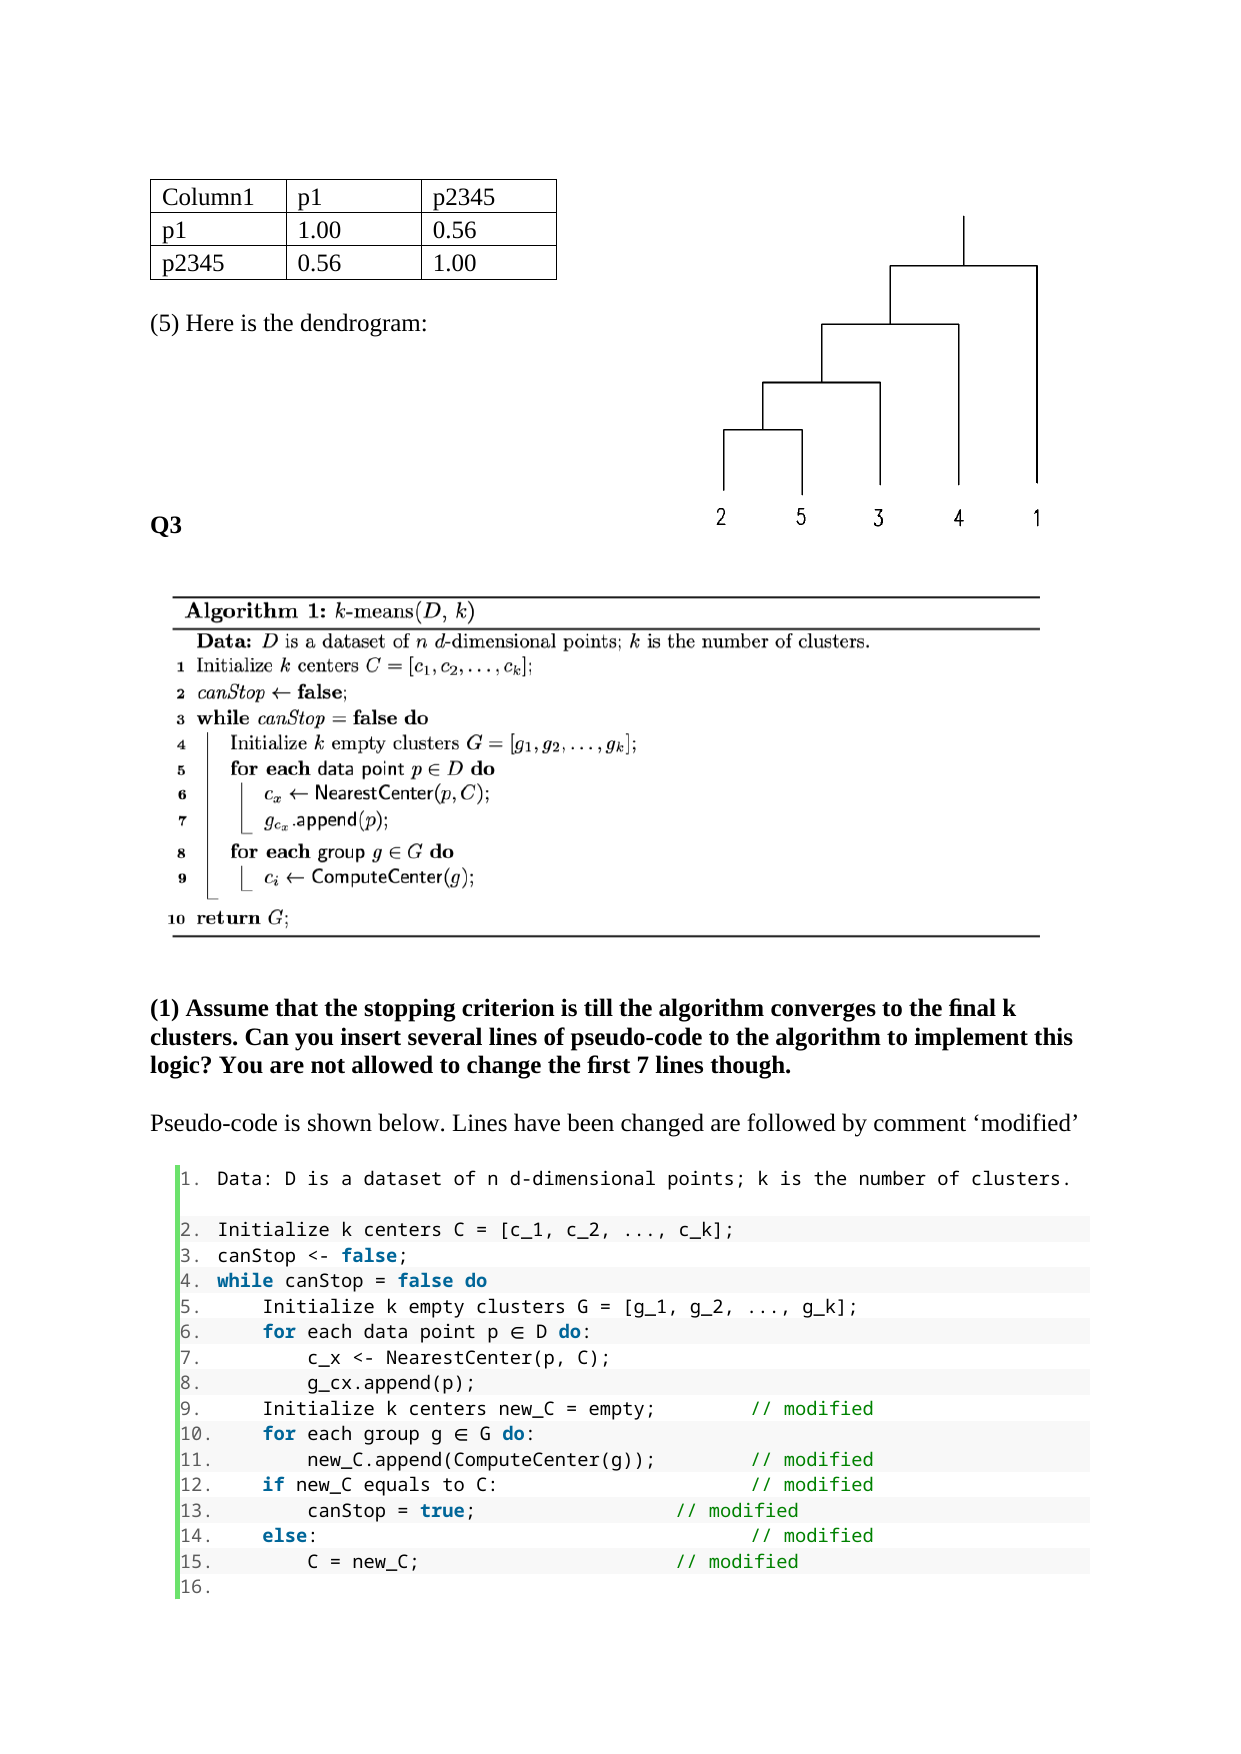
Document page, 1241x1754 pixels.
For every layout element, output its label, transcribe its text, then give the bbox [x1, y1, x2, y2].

list Initialize k centers new_C = empty; // modified [180, 1395, 1090, 1421]
list Data: D is a dataset of n d-dimensional points; k is the number of clusters. [180, 1165, 1090, 1216]
table_header p2345 [422, 180, 556, 212]
table_cell 1.00 [422, 246, 556, 279]
table_cell 1.00 [287, 213, 421, 245]
list canStop = true; // modified [180, 1497, 1090, 1523]
table_header p1 [287, 180, 421, 212]
list Initialize k empty clusters G = [g_1, g_2, ..., g_k]; [180, 1293, 1090, 1318]
table_cell p1 [151, 213, 286, 245]
table_cell p2345 [151, 246, 286, 279]
list else: // modified [180, 1523, 1090, 1548]
list for each group g ∈ G do: [180, 1421, 1090, 1446]
list for each data point p ∈ D do: [180, 1318, 1090, 1344]
table_cell 0.56 [287, 246, 421, 279]
text Q3 [150, 510, 1090, 538]
text (5) Here is the dendrogram: [150, 308, 674, 337]
list if new_C equals to C: // modified [180, 1472, 1090, 1497]
table_cell 0.56 [422, 213, 556, 245]
list new_C.append(ComputeCenter(g)); // modified [180, 1446, 1090, 1472]
list Initialize k centers C = [c_1, c_2, ..., c_k]; [180, 1216, 1090, 1242]
picture [674, 209, 1093, 537]
list canStop <- false; [180, 1242, 1090, 1267]
list C = new_C; // modified [180, 1548, 1090, 1574]
text (1) Assume that the stopping criterion is till the algorithm converges to the ﬁnal k clusters. Can you insert several lines of pseudo-code to the algorithm to implement this logic? You are not allowed to change the ﬁrst 7 lines though. [150, 993, 1090, 1079]
table_header Column1 [151, 180, 286, 212]
text Pseudo-code is shown below. Lines have been changed are followed by comment ‘modified’ [150, 1108, 1090, 1137]
picture [150, 567, 1090, 965]
list c_x <- NearestCenter(p, C); [180, 1344, 1090, 1369]
list g_cx.append(p); [180, 1369, 1090, 1395]
list while canStop = false do [180, 1267, 1090, 1293]
